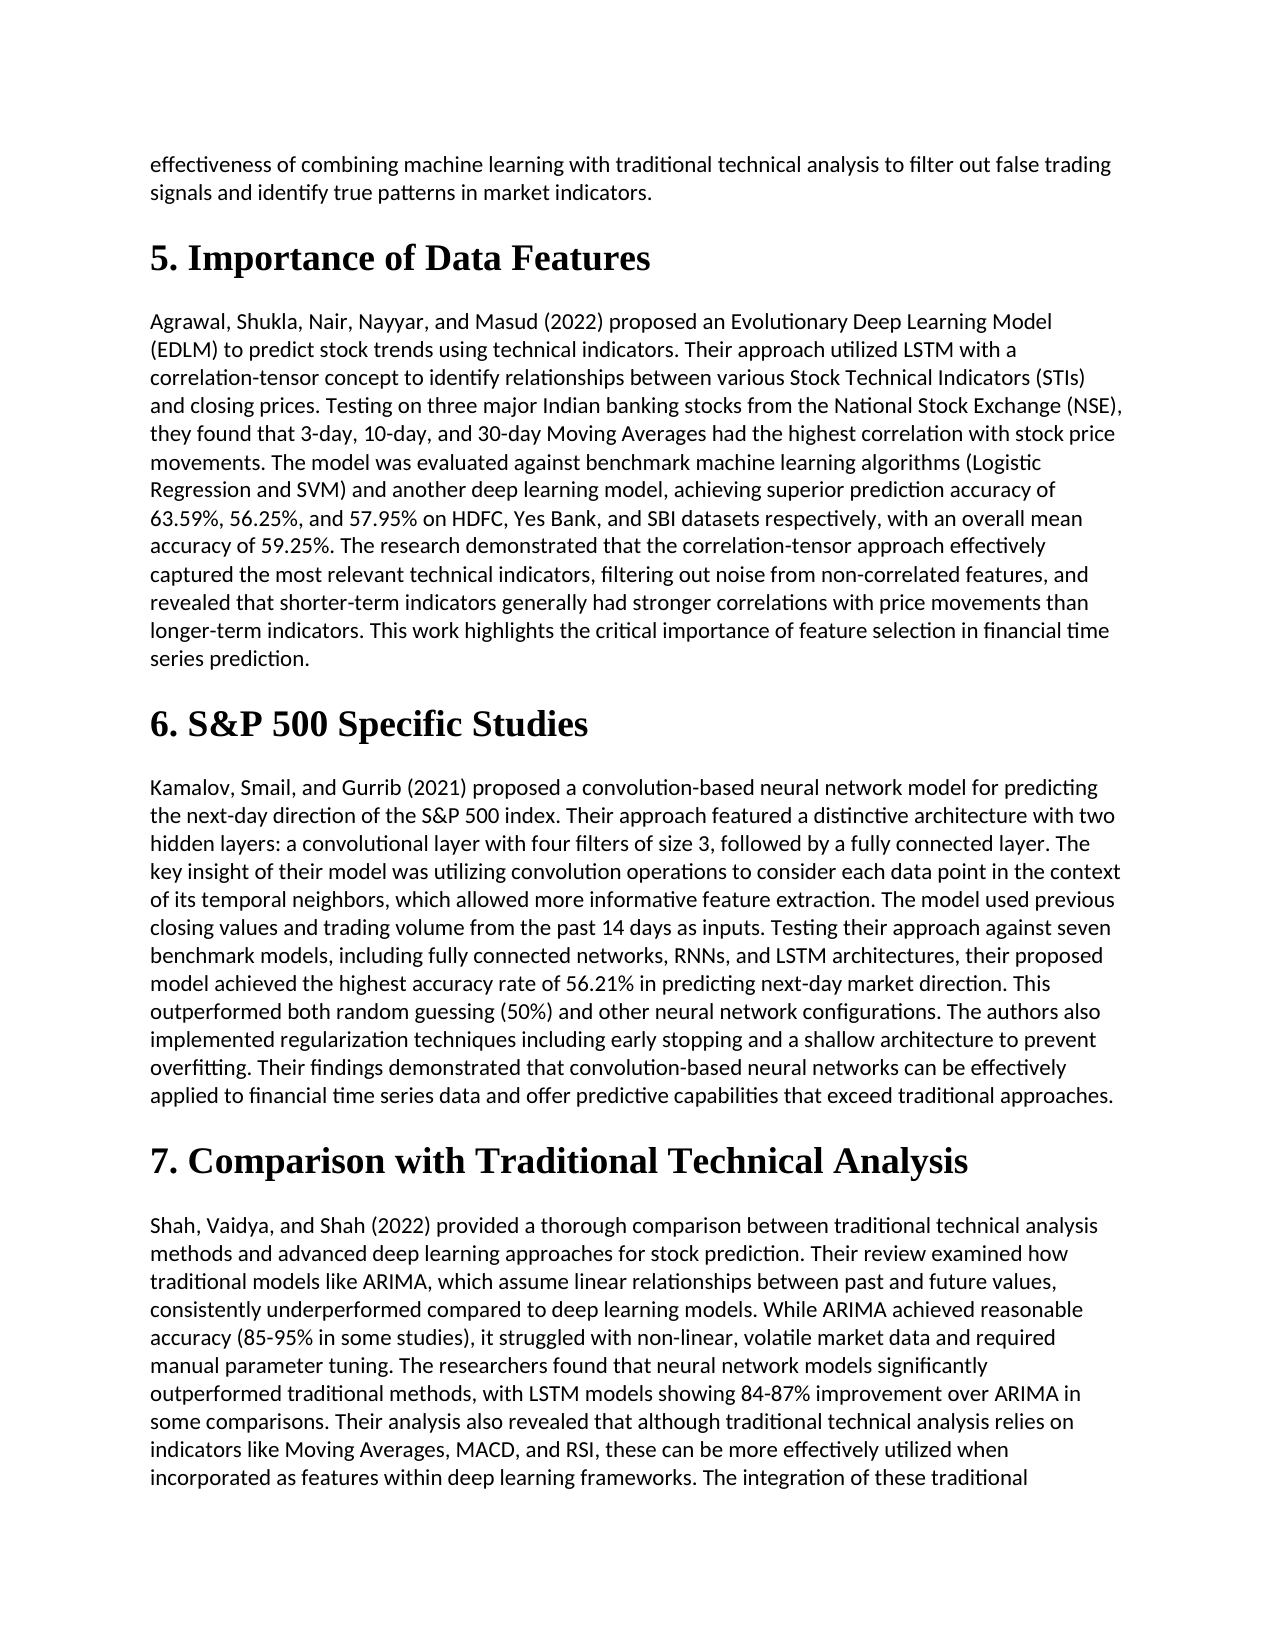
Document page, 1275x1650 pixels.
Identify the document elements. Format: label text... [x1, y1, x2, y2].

text 7. Comparison with Traditional Technical Analysis [150, 1139, 1125, 1182]
text Kamalov, Smail, and Gurrib (2021) proposed a convolution-based neural network model for predicting the next-day direction of the S&P 500 index. Their approach featured a distinctive architecture with two hidden layers: a convolutional layer with four filters of size 3, followed by a fully connected layer. The key insight of their model was utilizing convolution operations to consider each data point in the context of its temporal neighbors, which allowed more informative feature extraction. The model used previous closing values and trading volume from the past 14 days as inputs. Testing their approach against seven benchmark models, including fully connected networks, RNNs, and LSTM architectures, their proposed model achieved the highest accuracy rate of 56.21% in predicting next-day market direction. This outperformed both random guessing (50%) and other neural network configurations. The authors also implemented regularization techniques including early stopping and a shallow architecture to prevent overfitting. Their findings demonstrated that convolution-based neural networks can be effectively applied to financial time series data and offer predictive capabilities that exceed traditional approaches. [150, 773, 1125, 1109]
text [150, 150, 1125, 206]
text Agrawal, Shukla, Nair, Nayyar, and Masud (2022) proposed an Evolutionary Deep Learning Model (EDLM) to predict stock trends using technical indicators. Their approach utilized LSTM with a correlation-tensor concept to identify relationships between various Stock Technical Indicators (STIs) and closing prices. Testing on three major Indian banking stocks from the National Stock Exchange (NSE), they found that 3-day, 10-day, and 30-day Moving Averages had the highest correlation with stock price movements. The model was evaluated against benchmark machine learning algorithms (Logistic Regression and SVM) and another deep learning model, achieving superior prediction accuracy of 63.59%, 56.25%, and 57.95% on HDFC, Yes Bank, and SBI datasets respectively, with an overall mean accuracy of 59.25%. The research demonstrated that the correlation-tensor approach effectively captured the most relevant technical indicators, filtering out noise from non-correlated features, and revealed that shorter-term indicators generally had stronger correlations with price movements than longer-term indicators. This work highlights the critical importance of feature selection in financial time series prediction. [150, 307, 1125, 672]
text 5. Importance of Data Features [150, 235, 1125, 278]
text 6. S&P 500 Specific Studies [150, 701, 1125, 744]
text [150, 1211, 1125, 1491]
